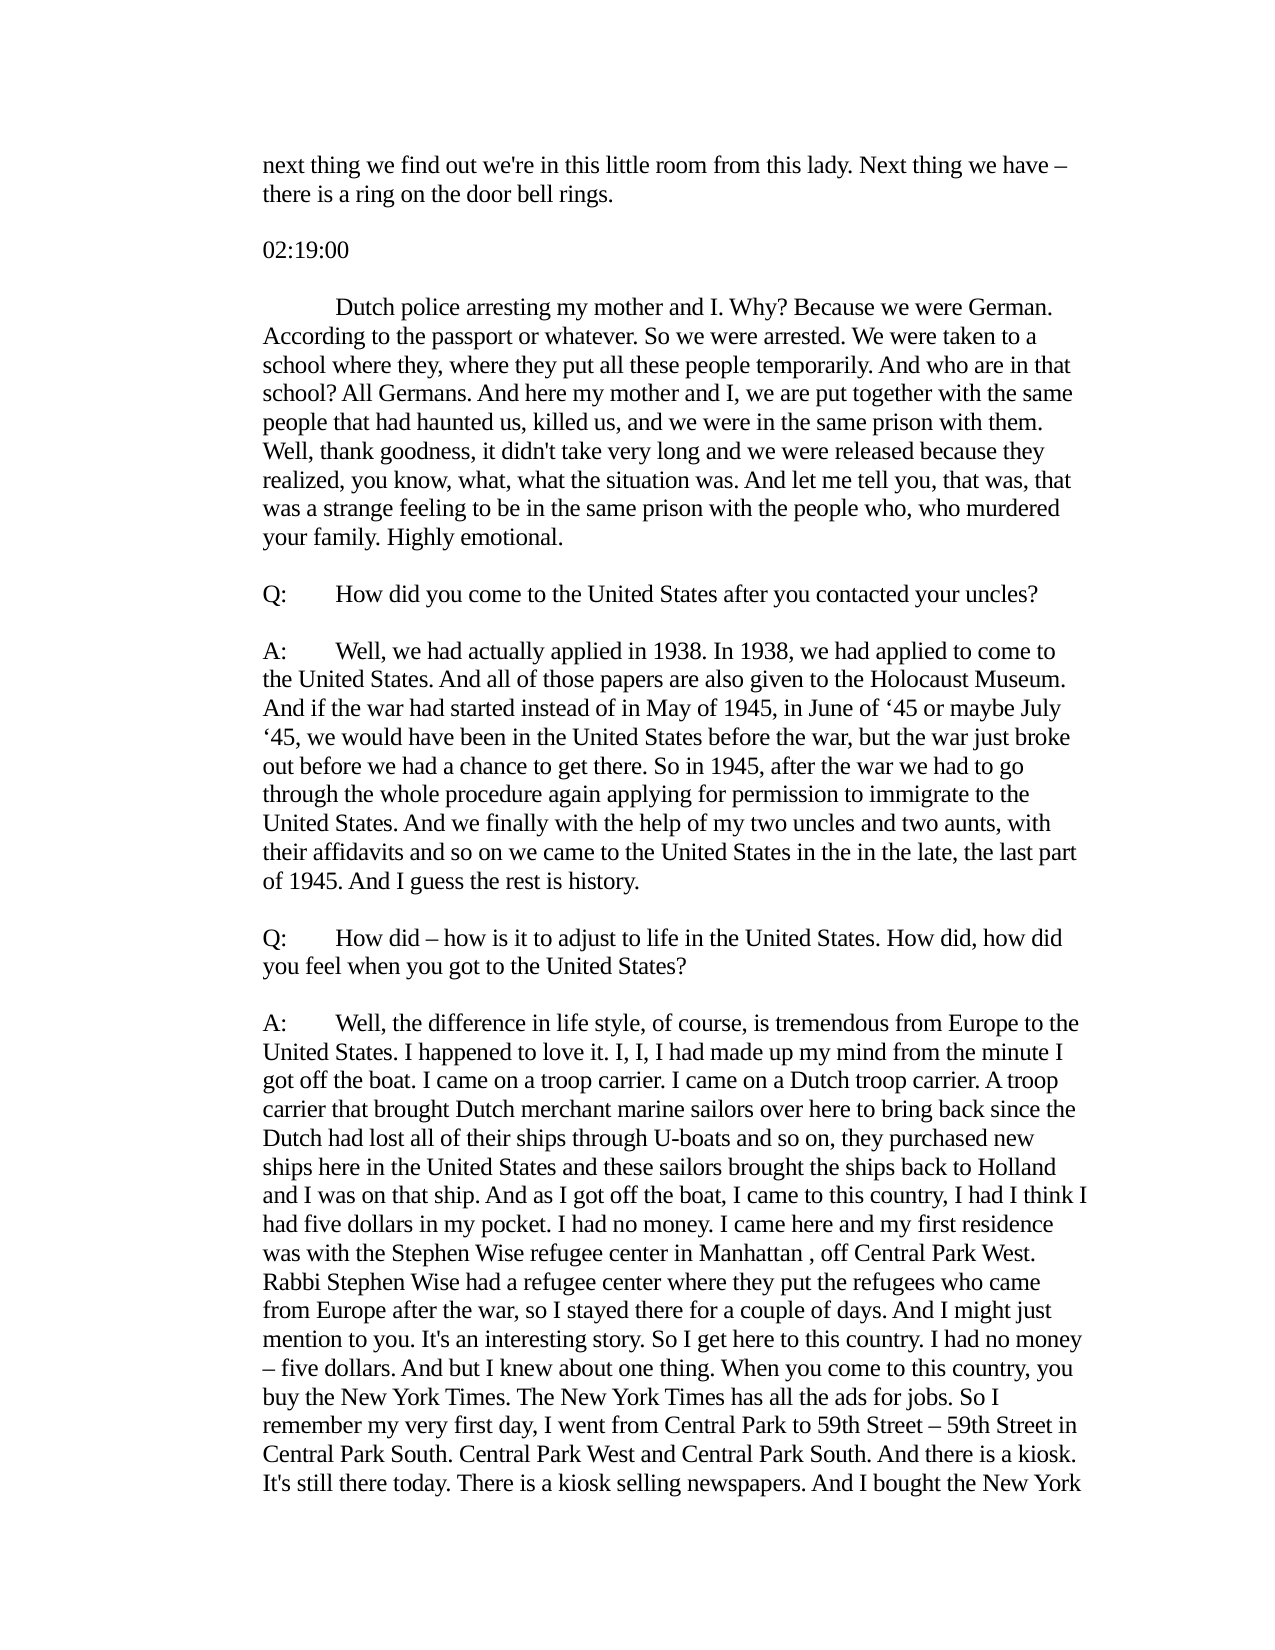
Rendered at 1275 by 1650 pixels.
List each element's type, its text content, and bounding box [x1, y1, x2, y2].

text Q: How did you come to the United States after you contacted your uncles? [262, 754, 1087, 782]
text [262, 150, 1087, 380]
text Dutch police arresting my mother and I. Why? Because we were German. According to the passport or whatever. So we were arrested. We were taken to a school where they, where they put all these people temporarily. And who are in that school? All Germans. And here my mother and I, we are put together with the same people that had haunted us, killed us, and we were in the same prison with them. Well, thank goodness, it didn't take very long and we were released because they realized, you know, what, what the situation was. And let me tell you, that was, that was a strange feeling to be in the same prison with the people who, who murdered your family. Highly emotional. [262, 466, 1087, 725]
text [262, 1185, 1087, 1472]
text A: Well, we had actually applied in 1938. In 1938, we had applied to come to the United States. And all of those papers are also given to the Holocaust Museum. And if the war had started instead of in May of 1945, in June of ‘45 or maybe July ‘45, we would have been in the United States before the war, but the war just broke out before we had a chance to get there. So in 1945, after the war we had to go through the whole procedure again applying for permission to immigrate to the United States. And we finally with the help of my two uncles and two aunts, with their affidavits and so on we came to the United States in the in the late, the last part of 1945. And I guess the rest is history. [262, 811, 1087, 1070]
text Q: How did – how is it to adjust to life in the United States. How did, how did you feel when you got to the United States? [262, 1099, 1087, 1156]
text 02:19:00 [262, 409, 1087, 437]
